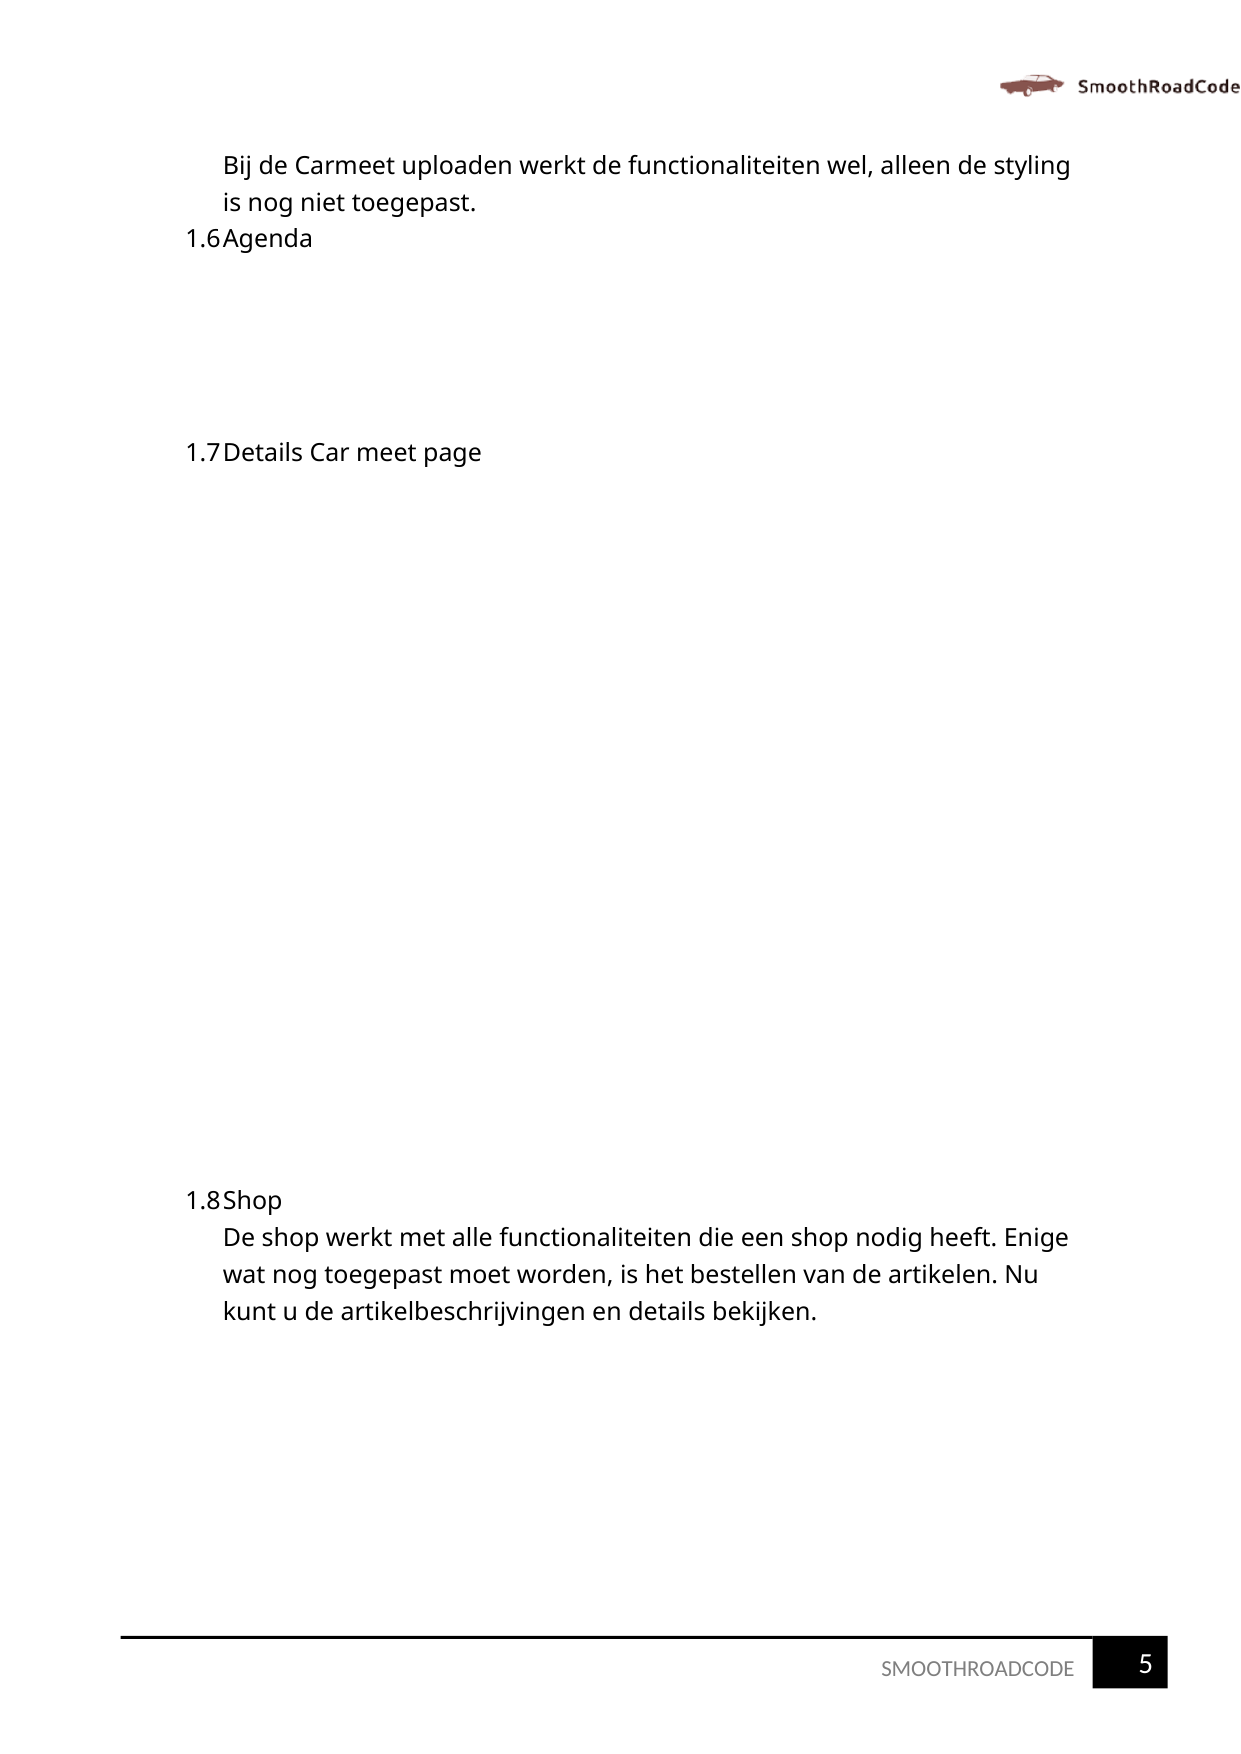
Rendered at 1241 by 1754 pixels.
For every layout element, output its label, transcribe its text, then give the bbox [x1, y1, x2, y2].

list De shop werkt met alle functionaliteiten die een shop nodig heeft. Enige wat nog toegepast moet worden, is het bestellen van de artikelen. Nu kunt u de artikelbeschrijvingen en details bekijken. [223, 1220, 1093, 1327]
list Agenda [185, 221, 1093, 255]
picture [998, 0, 1241, 207]
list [185, 148, 1093, 218]
list Shop [185, 1183, 1093, 1217]
list Details Car meet page [185, 435, 1093, 469]
